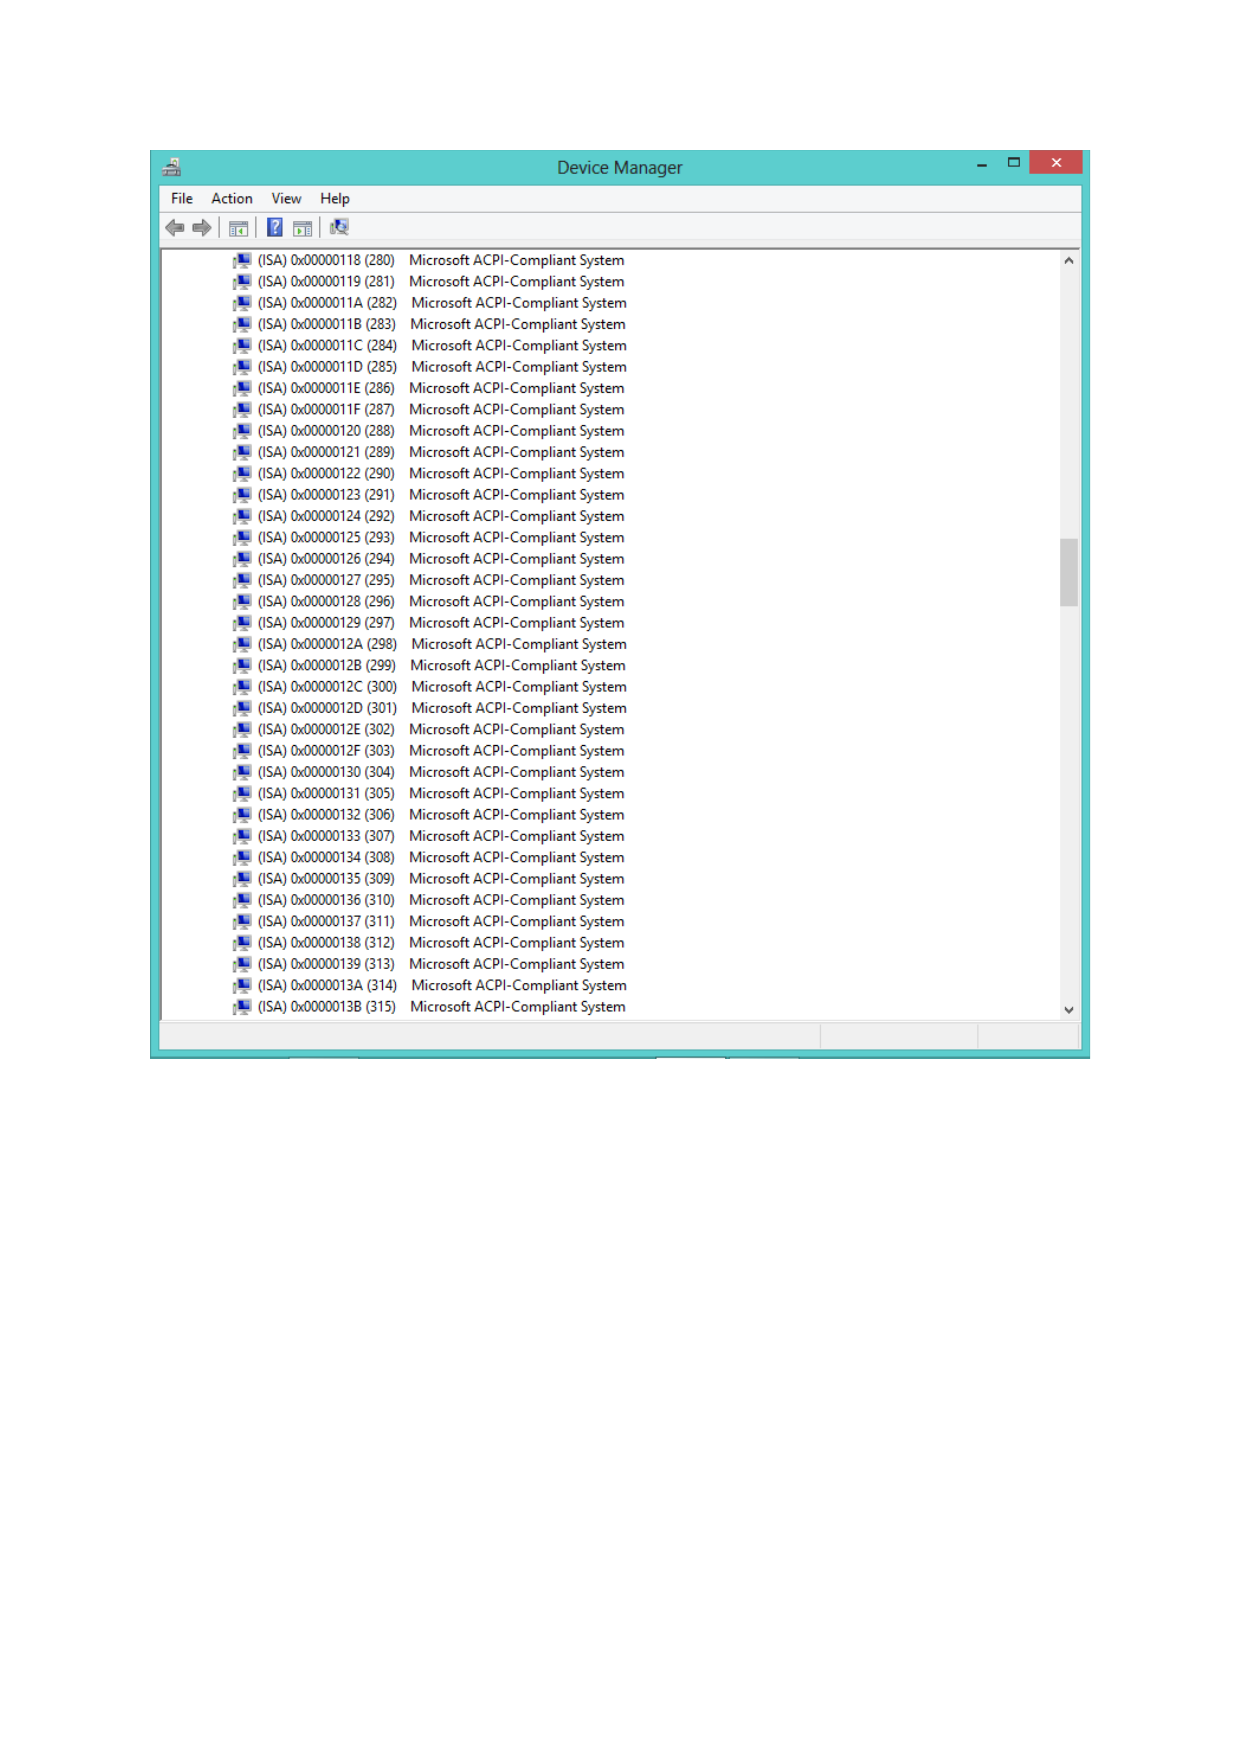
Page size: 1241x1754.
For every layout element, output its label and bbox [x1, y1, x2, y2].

picture [150, 150, 1091, 1059]
